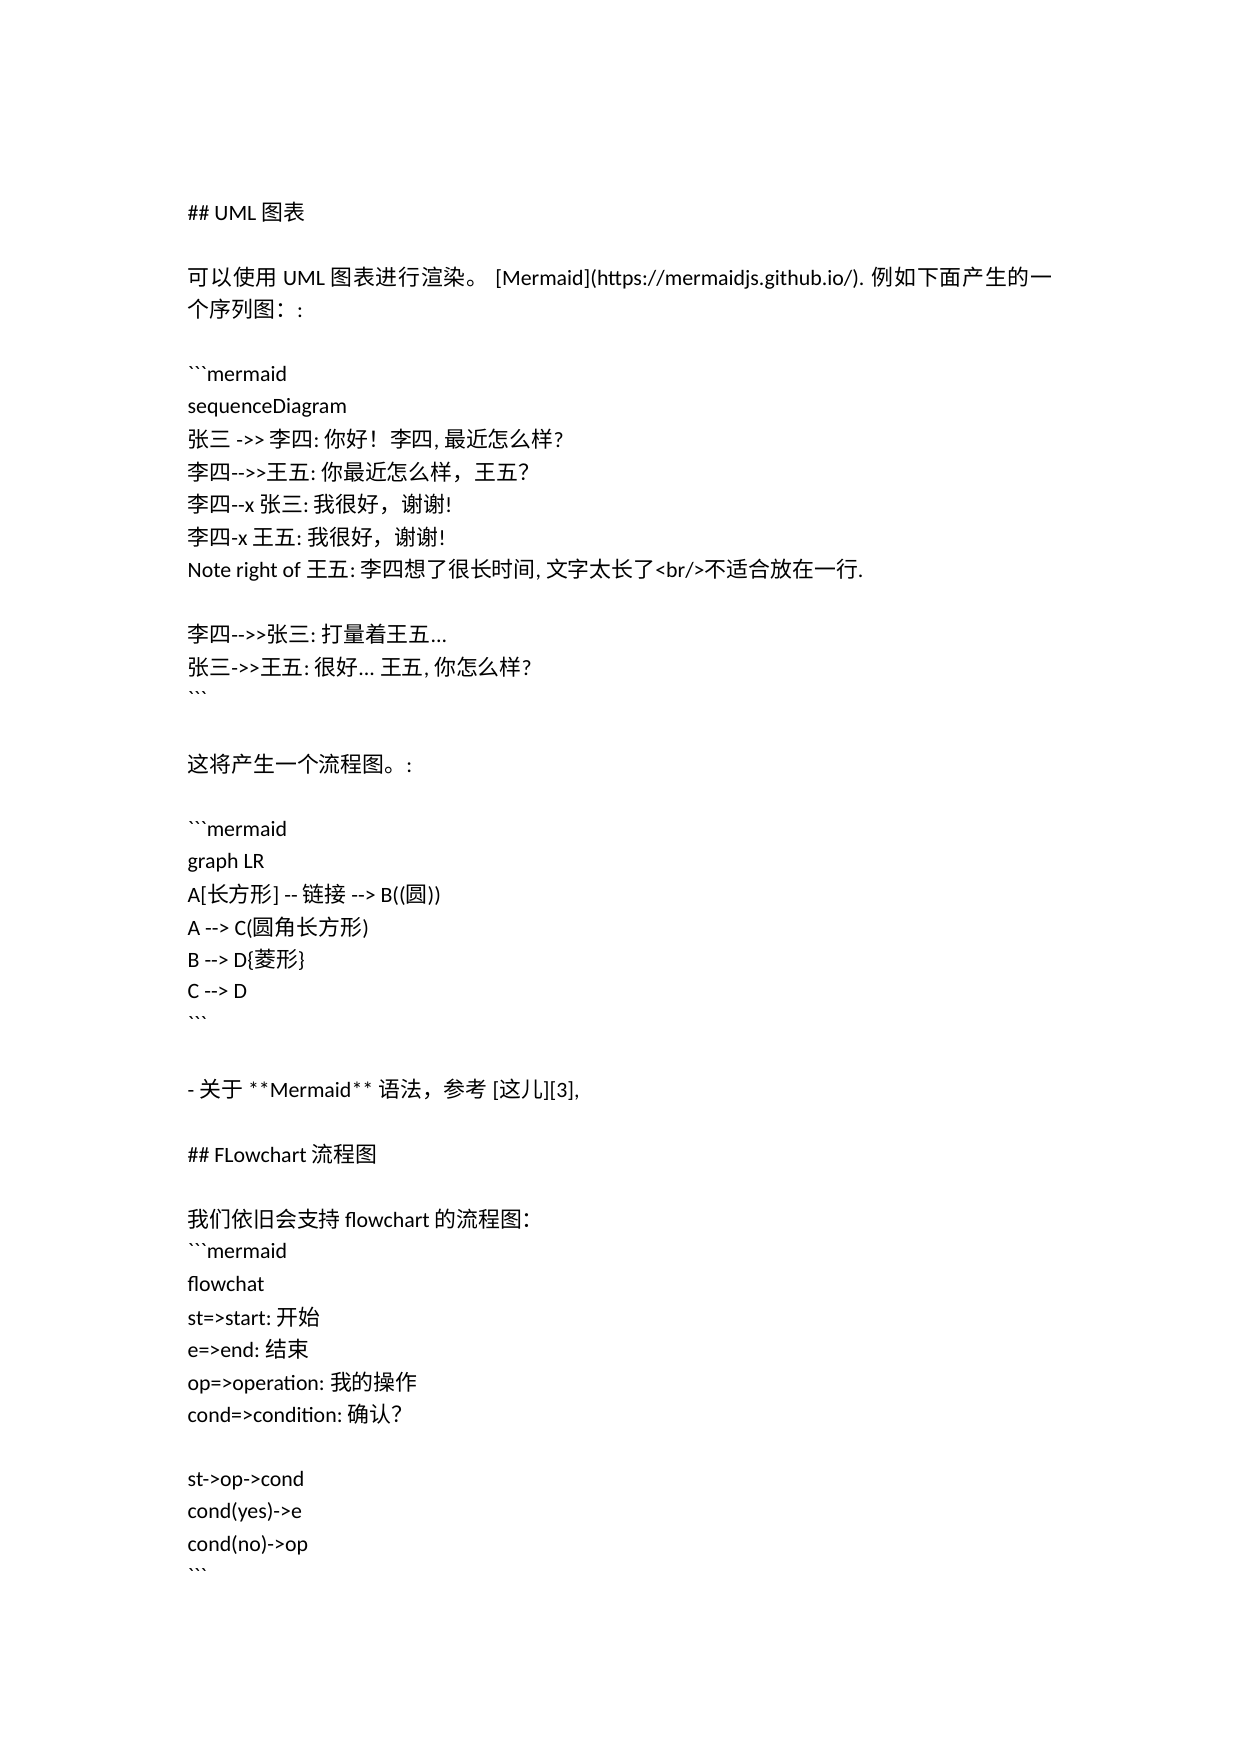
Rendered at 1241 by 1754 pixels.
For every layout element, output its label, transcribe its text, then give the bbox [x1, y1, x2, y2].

text ## UML 图表 [187, 194, 1053, 227]
text cond(yes)->e [187, 1494, 1053, 1527]
text sequenceDiagram [187, 389, 1053, 422]
text ## FLowchart流程图 [187, 1137, 1053, 1169]
text 这将产生一个流程图。: [187, 747, 1053, 779]
text B --> D{菱形} [187, 942, 1053, 974]
text 张三 ->> 李四: 你好！李四, 最近怎么样? [187, 422, 1053, 454]
text A[长方形] -- 链接 --> B((圆)) [187, 877, 1053, 909]
text 李四--x 张三: 我很好，谢谢! [187, 487, 1053, 519]
text ```mermaid [187, 357, 1053, 389]
text flowchat [187, 1267, 1053, 1299]
text - 关于 **Mermaid** 语法，参考 [这儿][3], [187, 1072, 1053, 1104]
text 李四-x 王五: 我很好，谢谢! [187, 519, 1053, 552]
text ```mermaid [187, 1234, 1053, 1267]
text ```mermaid [187, 812, 1053, 844]
text ``` [187, 682, 1053, 714]
text 我们依旧会支持flowchart的流程图： [187, 1202, 1053, 1234]
text Note right of 王五: 李四想了很长时间, 文字太长了<br/>不适合放在一行. [187, 552, 1053, 584]
text e=>end: 结束 [187, 1332, 1053, 1364]
text ``` [187, 1007, 1053, 1039]
text cond(no)->op [187, 1527, 1053, 1559]
text A --> C(圆角长方形) [187, 909, 1053, 942]
text st=>start: 开始 [187, 1299, 1053, 1332]
text 李四-->>王五: 你最近怎么样，王五？ [187, 454, 1053, 487]
text 可以使用UML图表进行渲染。 [Mermaid](https://mermaidjs.github.io/). 例如下面产生的一个序列图：: [187, 259, 1053, 324]
text op=>operation: 我的操作 [187, 1364, 1053, 1397]
text ``` [187, 1559, 1053, 1592]
text 李四-->>张三: 打量着王五... [187, 617, 1053, 649]
text graph LR [187, 844, 1053, 877]
text cond=>condition: 确认？ [187, 1397, 1053, 1429]
text 张三->>王五: 很好... 王五, 你怎么样? [187, 649, 1053, 682]
text st->op->cond [187, 1462, 1053, 1494]
text C --> D [187, 974, 1053, 1007]
